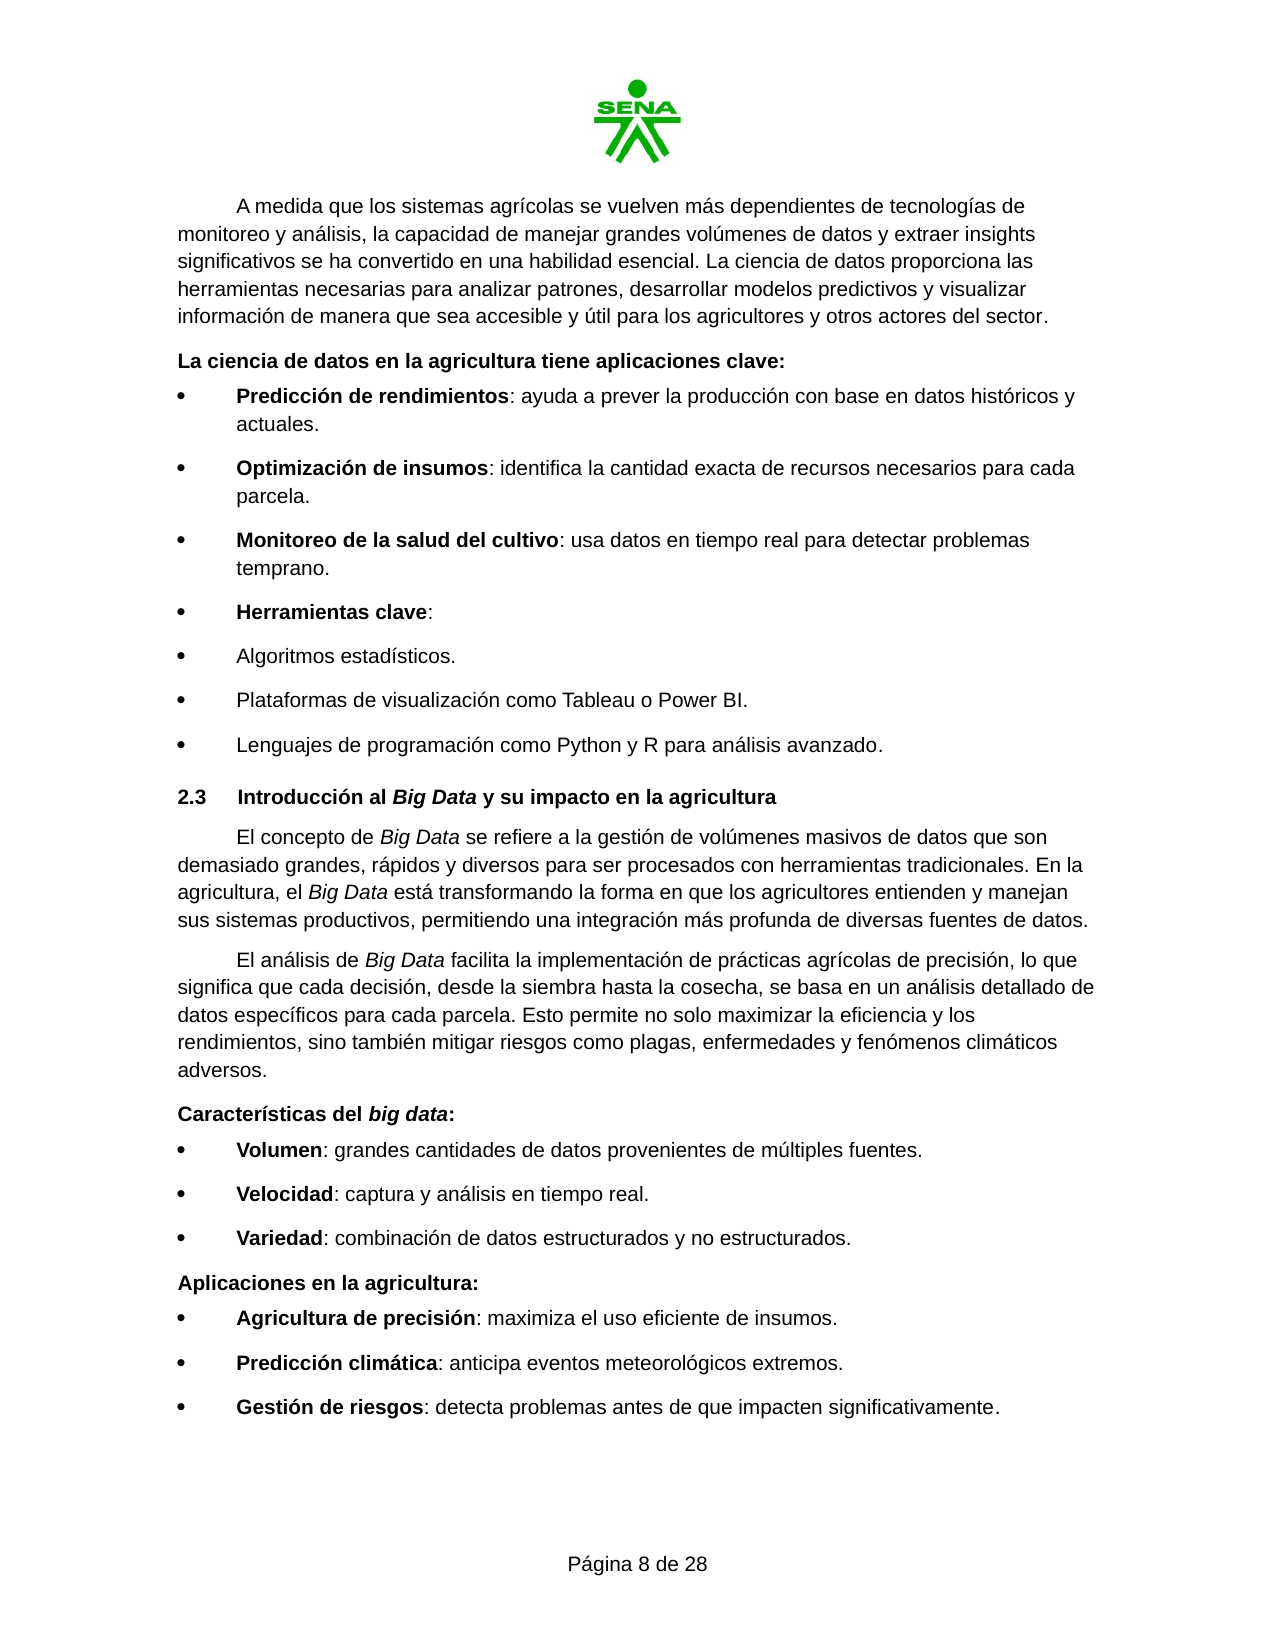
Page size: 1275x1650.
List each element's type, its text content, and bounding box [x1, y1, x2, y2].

text Plataformas de visualización como Tableau o Power BI. [177, 688, 1098, 712]
text Herramientas clave: [177, 599, 1098, 624]
text Predicción climática: anticipa eventos meteorológicos extremos. [177, 1350, 1098, 1374]
text Velocidad: captura y análisis en tiempo real. [177, 1182, 1098, 1206]
text El concepto de Big Data se refiere a la gestión de volúmenes masivos de datos que son demasiado grandes, rápidos y diversos para ser procesados con herramientas tradicionales. En la agricultura, el Big Data está transformando la forma en que los agricultores entienden y manejan sus sistemas productivos, permitiendo una integración más profunda de diversas fuentes de datos. [177, 825, 1098, 931]
text Algoritmos estadísticos. [177, 644, 1098, 668]
subtitle Introducción al Big Data y su impacto en la agricultura​ [177, 785, 1098, 809]
text Optimización de insumos: identifica la cantidad exacta de recursos necesarios para cada parcela. [177, 456, 1098, 508]
text Agricultura de precisión: maximiza el uso eficiente de insumos. [177, 1306, 1098, 1330]
text Variedad: combinación de datos estructurados y no estructurados. [177, 1226, 1098, 1250]
subtitle La ciencia de datos en la agricultura tiene aplicaciones clave: [177, 348, 1098, 372]
text Monitoreo de la salud del cultivo: usa datos en tiempo real para detectar problemas temprano. [177, 528, 1098, 579]
text Lenguajes de programación como Python y R para análisis avanzado​​. [177, 732, 1098, 756]
subtitle Aplicaciones en la agricultura: [177, 1270, 1098, 1294]
text El análisis de Big Data facilita la implementación de prácticas agrícolas de precisión, lo que significa que cada decisión, desde la siembra hasta la cosecha, se basa en un análisis detallado de datos específicos para cada parcela. Esto permite no solo maximizar la eficiencia y los rendimientos, sino también mitigar riesgos como plagas, enfermedades y fenómenos climáticos adversos​. [177, 947, 1098, 1081]
picture [588, 73, 687, 171]
text Volumen: grandes cantidades de datos provenientes de múltiples fuentes. [177, 1137, 1098, 1162]
text Gestión de riesgos: detecta problemas antes de que impacten significativamente​. [177, 1395, 1098, 1419]
text Predicción de rendimientos: ayuda a prever la producción con base en datos históricos y actuales. [177, 384, 1098, 436]
subtitle Características del big data: [177, 1102, 1098, 1126]
text A medida que los sistemas agrícolas se vuelven más dependientes de tecnologías de monitoreo y análisis, la capacidad de manejar grandes volúmenes de datos y extraer insights significativos se ha convertido en una habilidad esencial. La ciencia de datos proporciona las herramientas necesarias para analizar patrones, desarrollar modelos predictivos y visualizar información de manera que sea accesible y útil para los agricultores y otros actores del sector​. [177, 194, 1098, 328]
